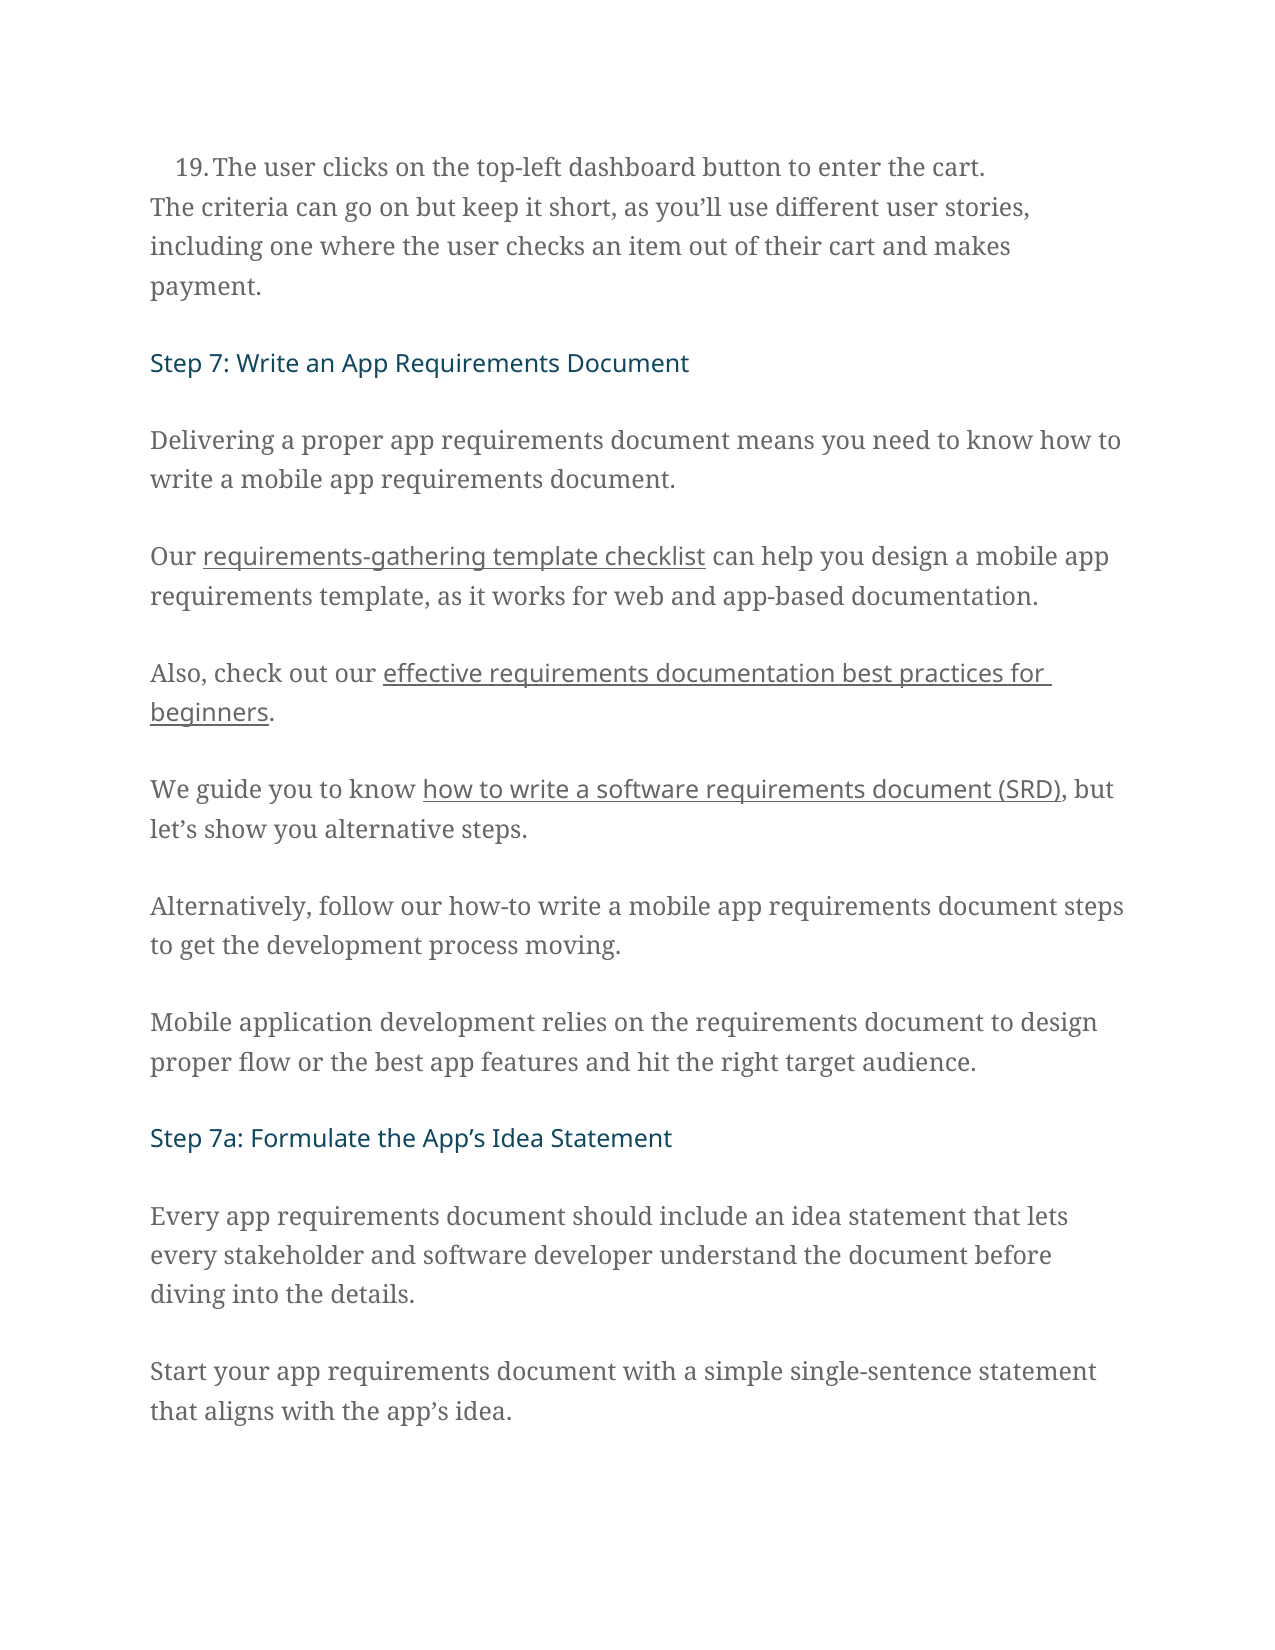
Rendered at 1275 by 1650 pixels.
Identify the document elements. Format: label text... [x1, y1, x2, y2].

text Mobile application development relies on the requirements document to design proper flow or the best app features and hit the right target audience. [150, 1005, 1125, 1078]
text Alternatively, follow our how-to write a mobile app requirements document steps to get the development process moving. [150, 888, 1125, 962]
subtitle Step 7: Write an App Requirements Document [150, 345, 1125, 379]
text We guide you to know how to write a software requirements document (SRD), but let’s show you alternative steps. [150, 772, 1125, 845]
subtitle Step 7a: Formulate the App’s Idea Statement [150, 1121, 1125, 1155]
text Start your app requirements document with a simple single-sentence statement that aligns with the app’s idea. [150, 1354, 1125, 1428]
text Delivering a proper app requirements document means you need to know how to write a mobile app requirements document. [150, 422, 1125, 496]
text Also, check out our effective requirements documentation best practices for beginners. [150, 655, 1125, 729]
text Every app requirements document should include an idea statement that lets every stakeholder and software developer understand the document before diving into the details. [150, 1198, 1125, 1311]
list The user clicks on the top-left dashboard button to enter the cart. [175, 150, 1125, 184]
text The criteria can go on but keep it short, as you’ll use different user stories, including one where the user checks an item out of their cart and makes payment. [150, 189, 1125, 302]
text Our requirements-gathering template checklist can help you design a mobile app requirements template, as it works for web and app-based documentation. [150, 539, 1125, 612]
